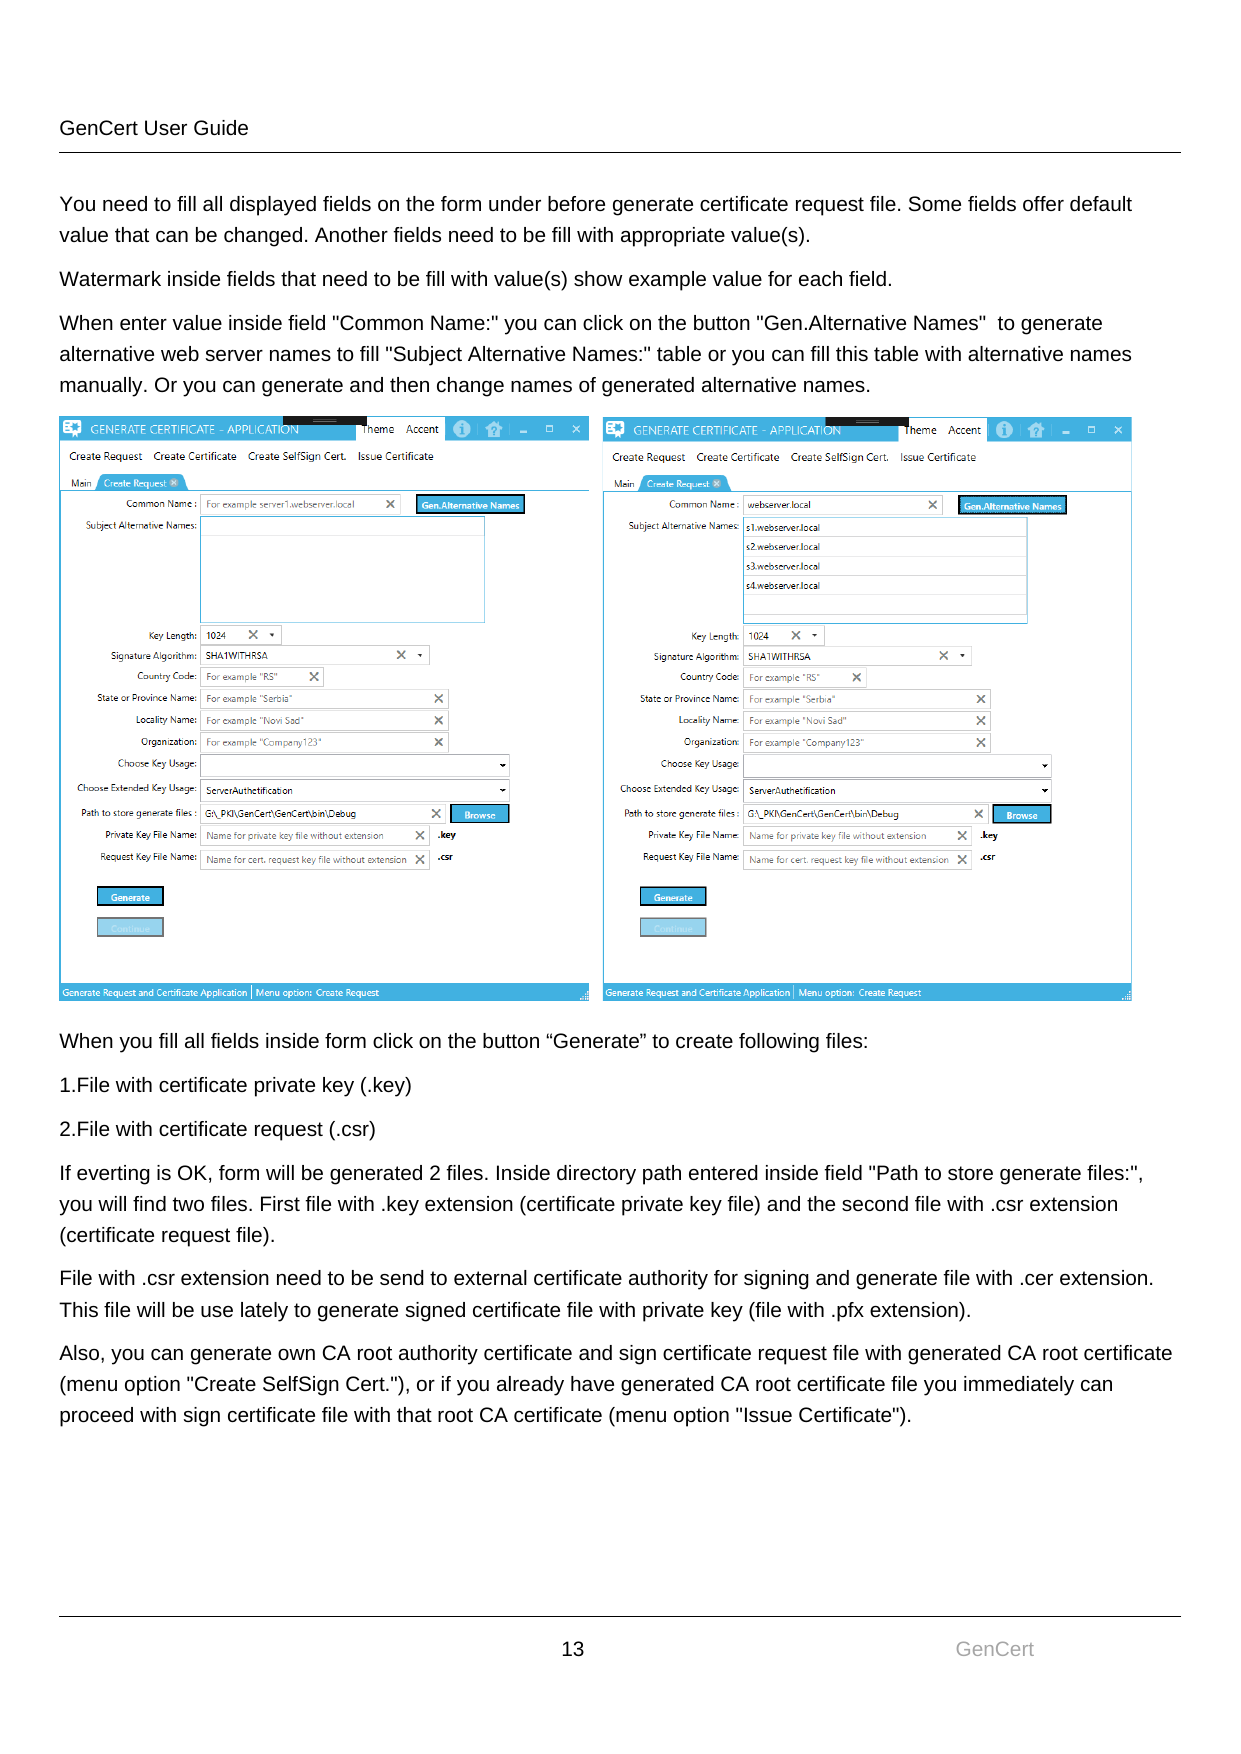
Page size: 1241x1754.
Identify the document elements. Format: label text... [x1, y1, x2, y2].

text When enter value inside field "Common Name:" you can click on the button "Gen.Alternative Names" to generate alternative web server names to fill "Subject Alternative Names:" table or you can fill this table with alternative names manually. Or you can generate and then change names of generated alternative names. [59, 310, 1181, 397]
text 2.File with certificate request (.csr) [59, 1117, 1181, 1141]
text If everting is OK, form will be generated 2 files. Inside directory path entered inside field "Path to store generate files:", you will find two files. First file with .key extension (certificate private key file) and the second file with .csr extension (certificate request file). [59, 1160, 1181, 1247]
text 1.File with certificate private key (.key) [59, 1073, 1181, 1097]
text File with .csr extension need to be send to external certificate authority for signing and generate file with .cer extension. This file will be use lately to generate signed certificate file with private key (file with .pfx extension). [59, 1266, 1181, 1321]
picture [59, 416, 589, 1001]
text You need to fill all displayed fields on the form under before generate certificate request file. Some fields offer default value that can be changed. Another fields need to be fill with appropriate value(s). [59, 192, 1181, 247]
text When you fill all fields inside form click on the button “Generate” to create following files: [59, 1029, 1181, 1053]
picture [602, 417, 1132, 1001]
text Watermark inside fields that need to be fill with value(s) show example value for each field. [59, 267, 1181, 291]
text Also, you can generate own CA root authority certificate and sign certificate request file with generated CA root certificate (menu option "Create SelfSign Cert."), or if you already have generated CA root certificate file you immediately can proceed with sign certificate file with that root CA certificate (menu option "Issue Certificate"). [59, 1341, 1181, 1427]
